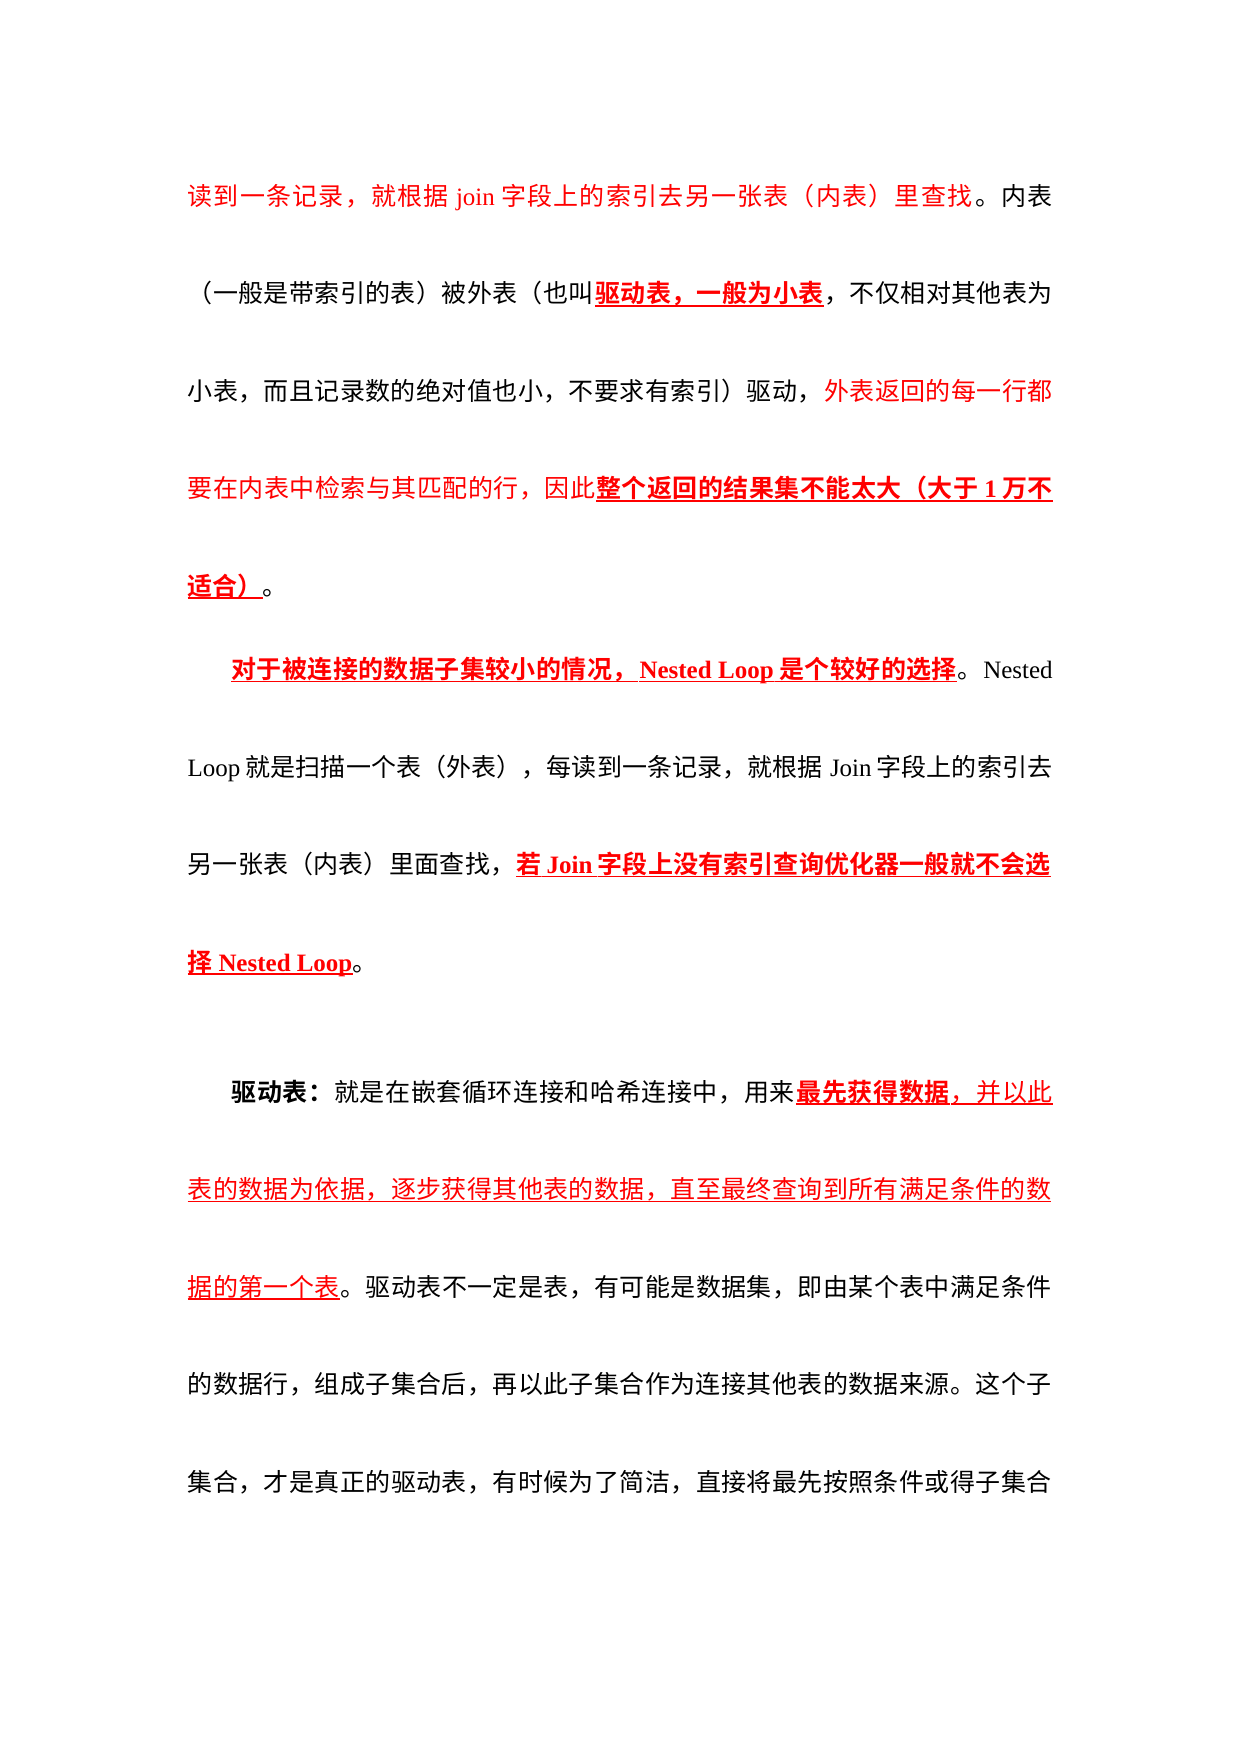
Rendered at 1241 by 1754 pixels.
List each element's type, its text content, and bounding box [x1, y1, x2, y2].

text 对于被连接的数据子集较小的情况，Nested Loop是个较好的选择。Nested Loop就是扫描一个表（外表），每读到一条记录，就根据Join字段上的索引去另一张表（内表）里面查找，若Join字段上没有索引查询优化器一般就不会选择 Nested Loop。 [187, 635, 1053, 993]
